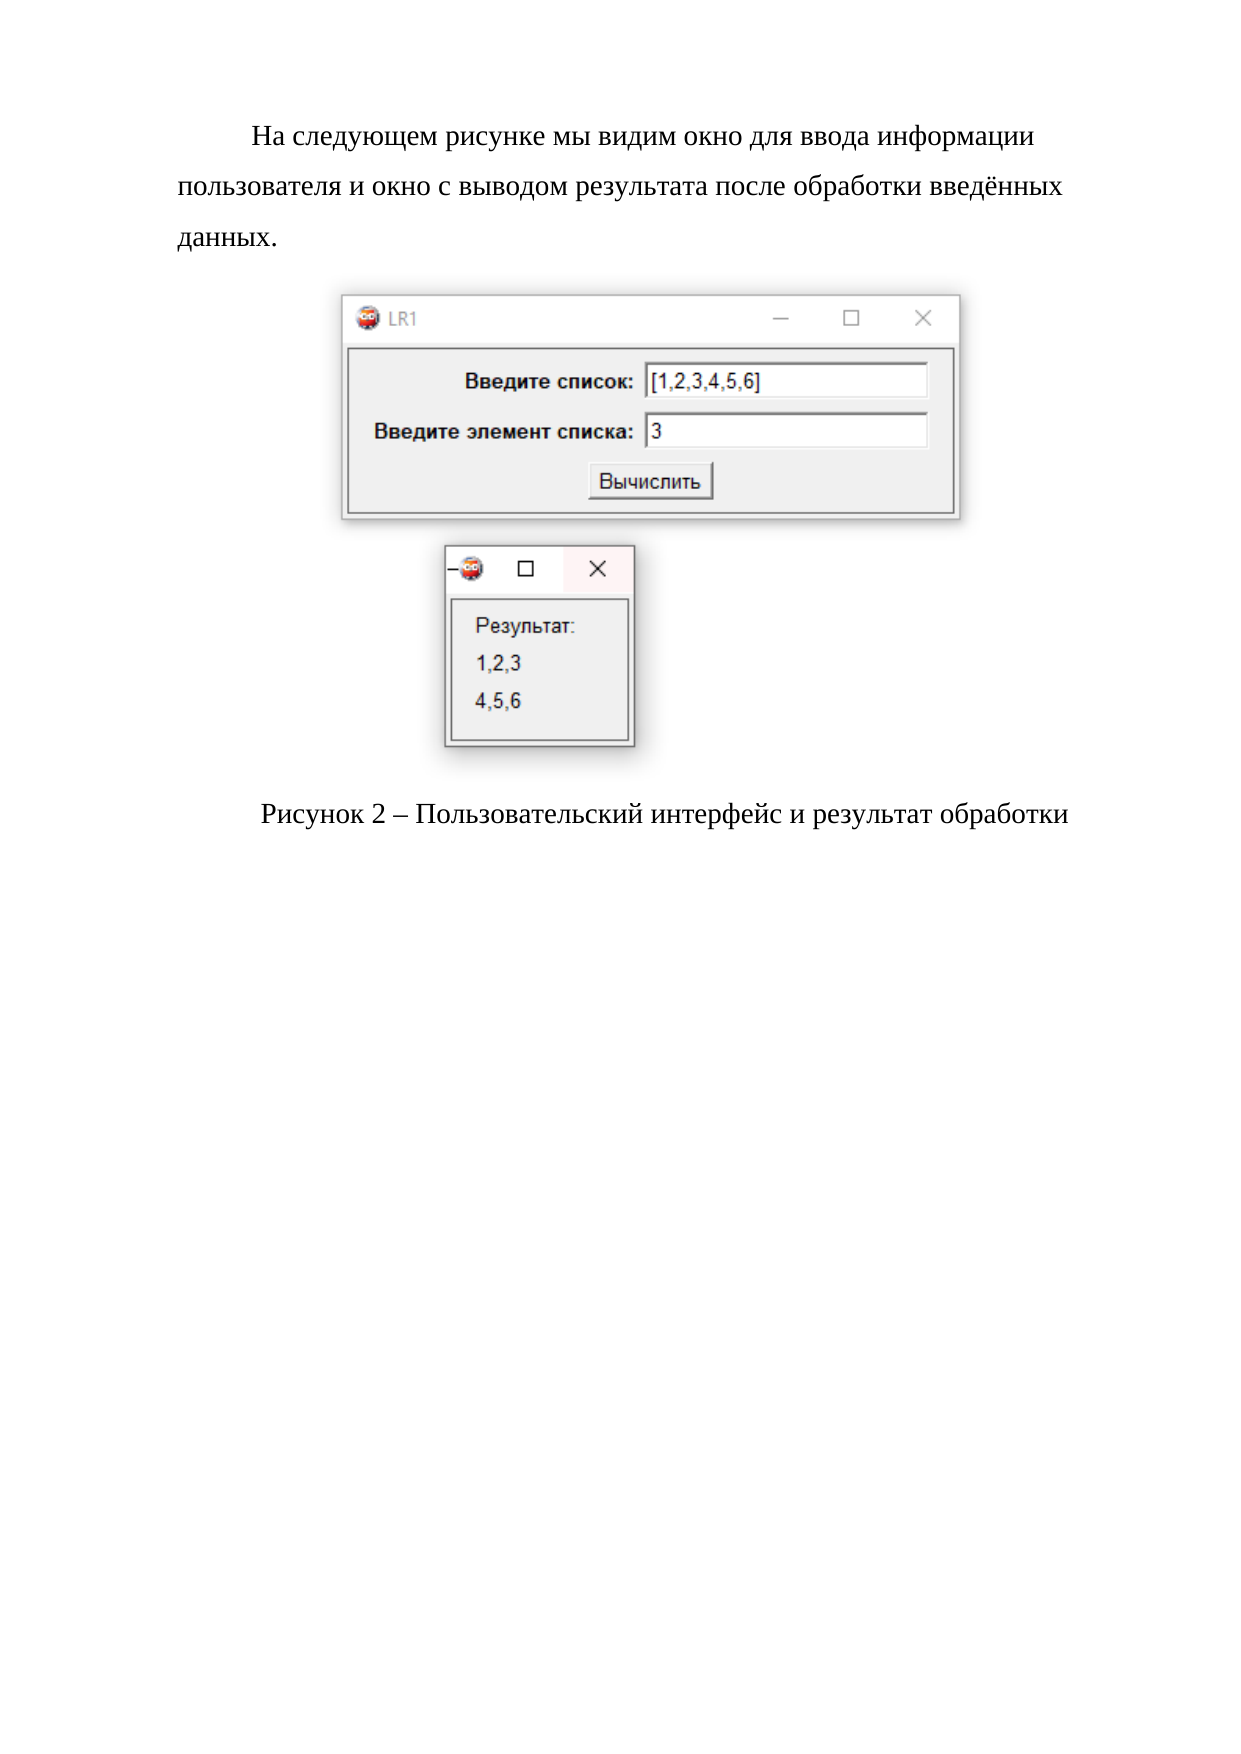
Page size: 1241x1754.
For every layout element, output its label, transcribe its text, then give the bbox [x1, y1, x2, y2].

text Рисунок 2 – Пользовательский интерфейс и результат обработки [177, 796, 1152, 829]
text На следующем рисунке мы видим окно для ввода информации пользователя и окно с выводом результата после обработки введённых данных. [177, 118, 1152, 252]
picture [296, 269, 1033, 782]
